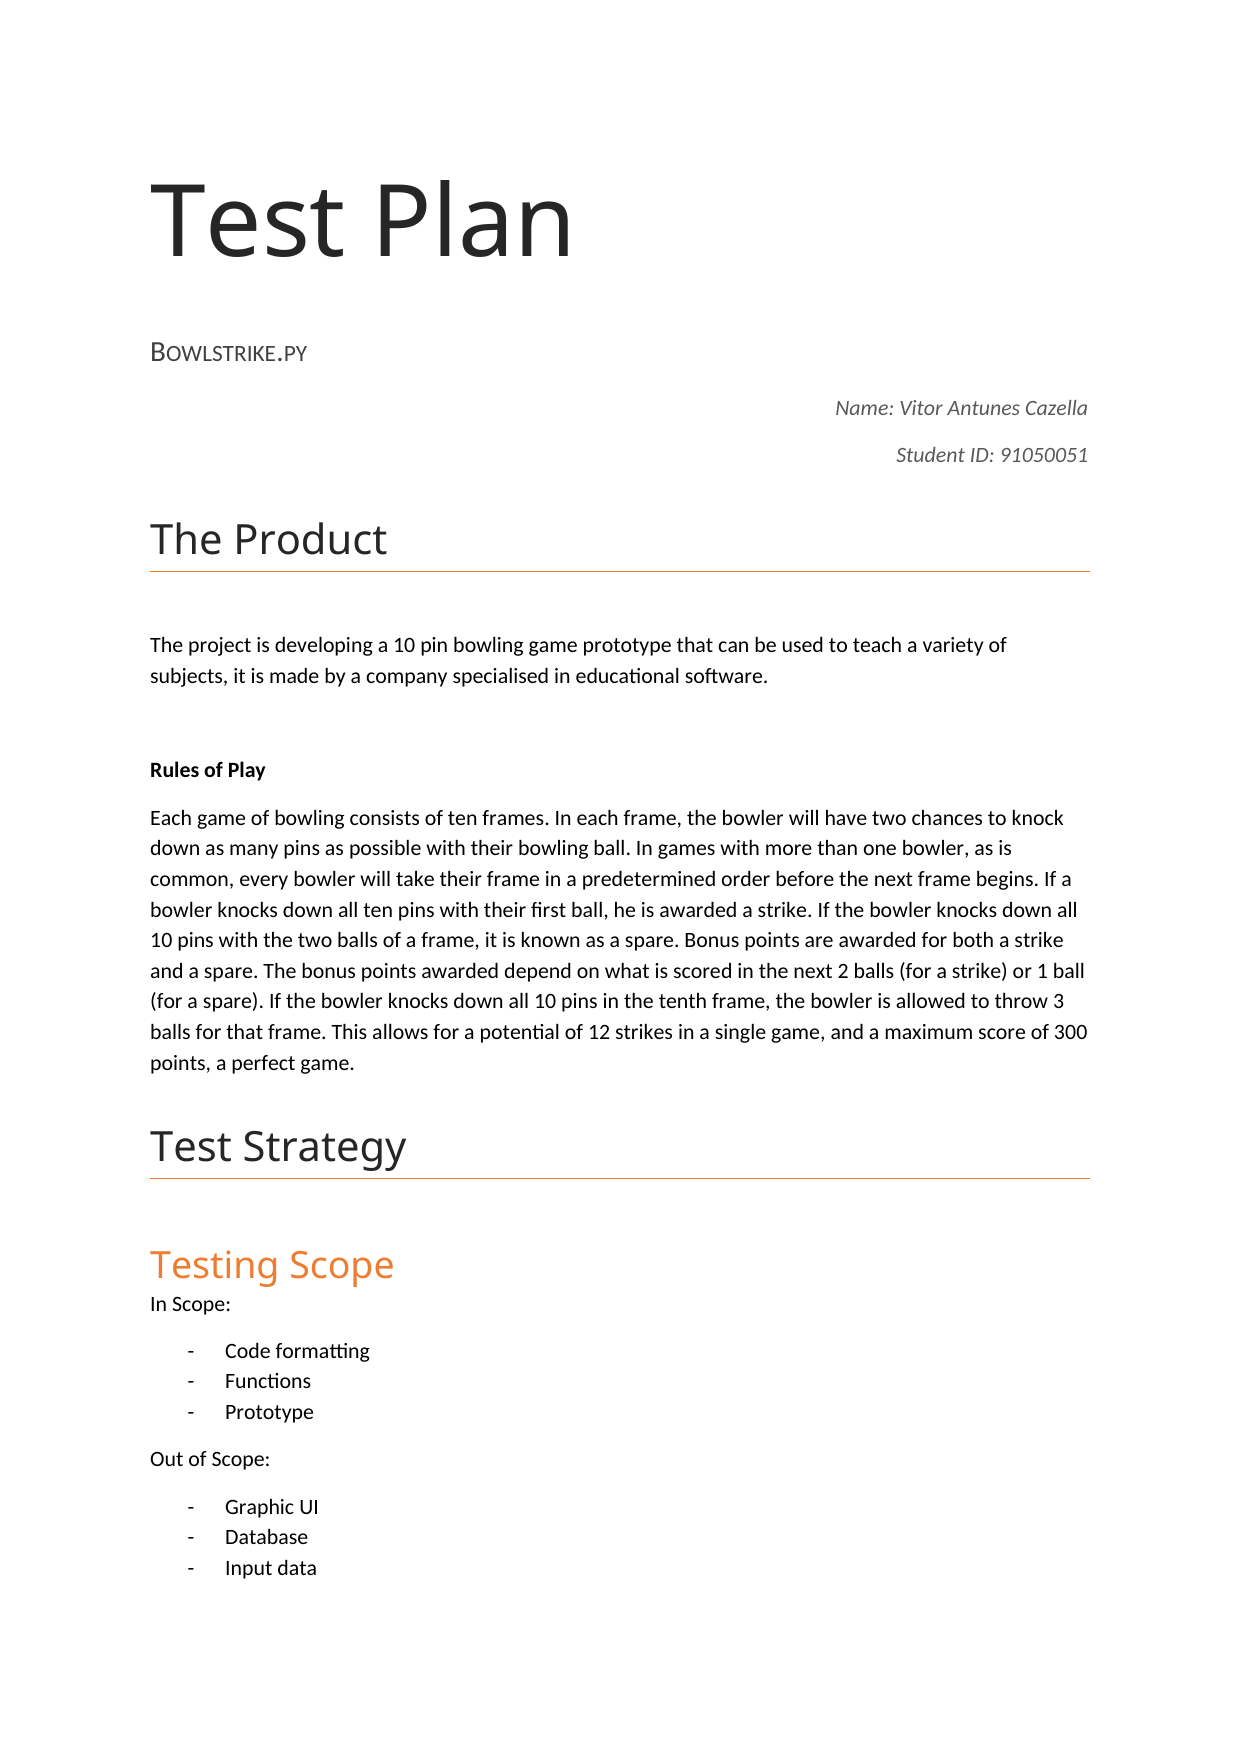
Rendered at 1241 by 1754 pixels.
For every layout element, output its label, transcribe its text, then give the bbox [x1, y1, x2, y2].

text Name: Vitor Antunes Cazella [150, 394, 1090, 421]
subtitle Bowlstrike.py [150, 333, 1090, 369]
text Student ID: 91050051 [150, 441, 1090, 468]
list Database [187, 1523, 1090, 1550]
text Each game of bowling consists of ten frames. In each frame, the bowler will have two chances to knock down as many pins as possible with their bowling ball. In games with more than one bowler, as is common, every bowler will take their frame in a predetermined order before the next frame begins. If a bowler knocks down all ten pins with their first ball, he is awarded a strike. If the bowler knocks down all 10 pins with the two balls of a frame, it is known as a spare. Bonus points are awarded for both a strike and a spare. The bonus points awarded depend on what is scored in the next 2 balls (for a strike) or 1 ball (for a spare). If the bowler knocks down all 10 pins in the tenth frame, the bowler is allowed to throw 3 balls for that frame. This allows for a potential of 12 strikes in a single game, and a maximum score of 300 points, a perfect game. [150, 804, 1090, 1076]
text The project is developing a 10 pin bowling game prototype that can be used to teach a variety of subjects, it is made by a company specialised in educational software. [150, 631, 1090, 689]
subtitle Test Strategy [150, 1117, 1090, 1178]
text In Scope: [150, 1290, 1090, 1316]
text Rules of Play [150, 757, 1090, 783]
list Prototype [187, 1398, 1090, 1425]
subtitle Testing Scope [150, 1239, 1090, 1290]
list Input data [187, 1554, 1090, 1581]
list Code formatting [187, 1337, 1090, 1364]
subtitle The Product [150, 509, 1090, 571]
list Graphic UI [187, 1493, 1090, 1519]
text Out of Scope: [150, 1446, 1090, 1472]
title Test Plan [150, 150, 1090, 286]
list Functions [187, 1368, 1090, 1394]
